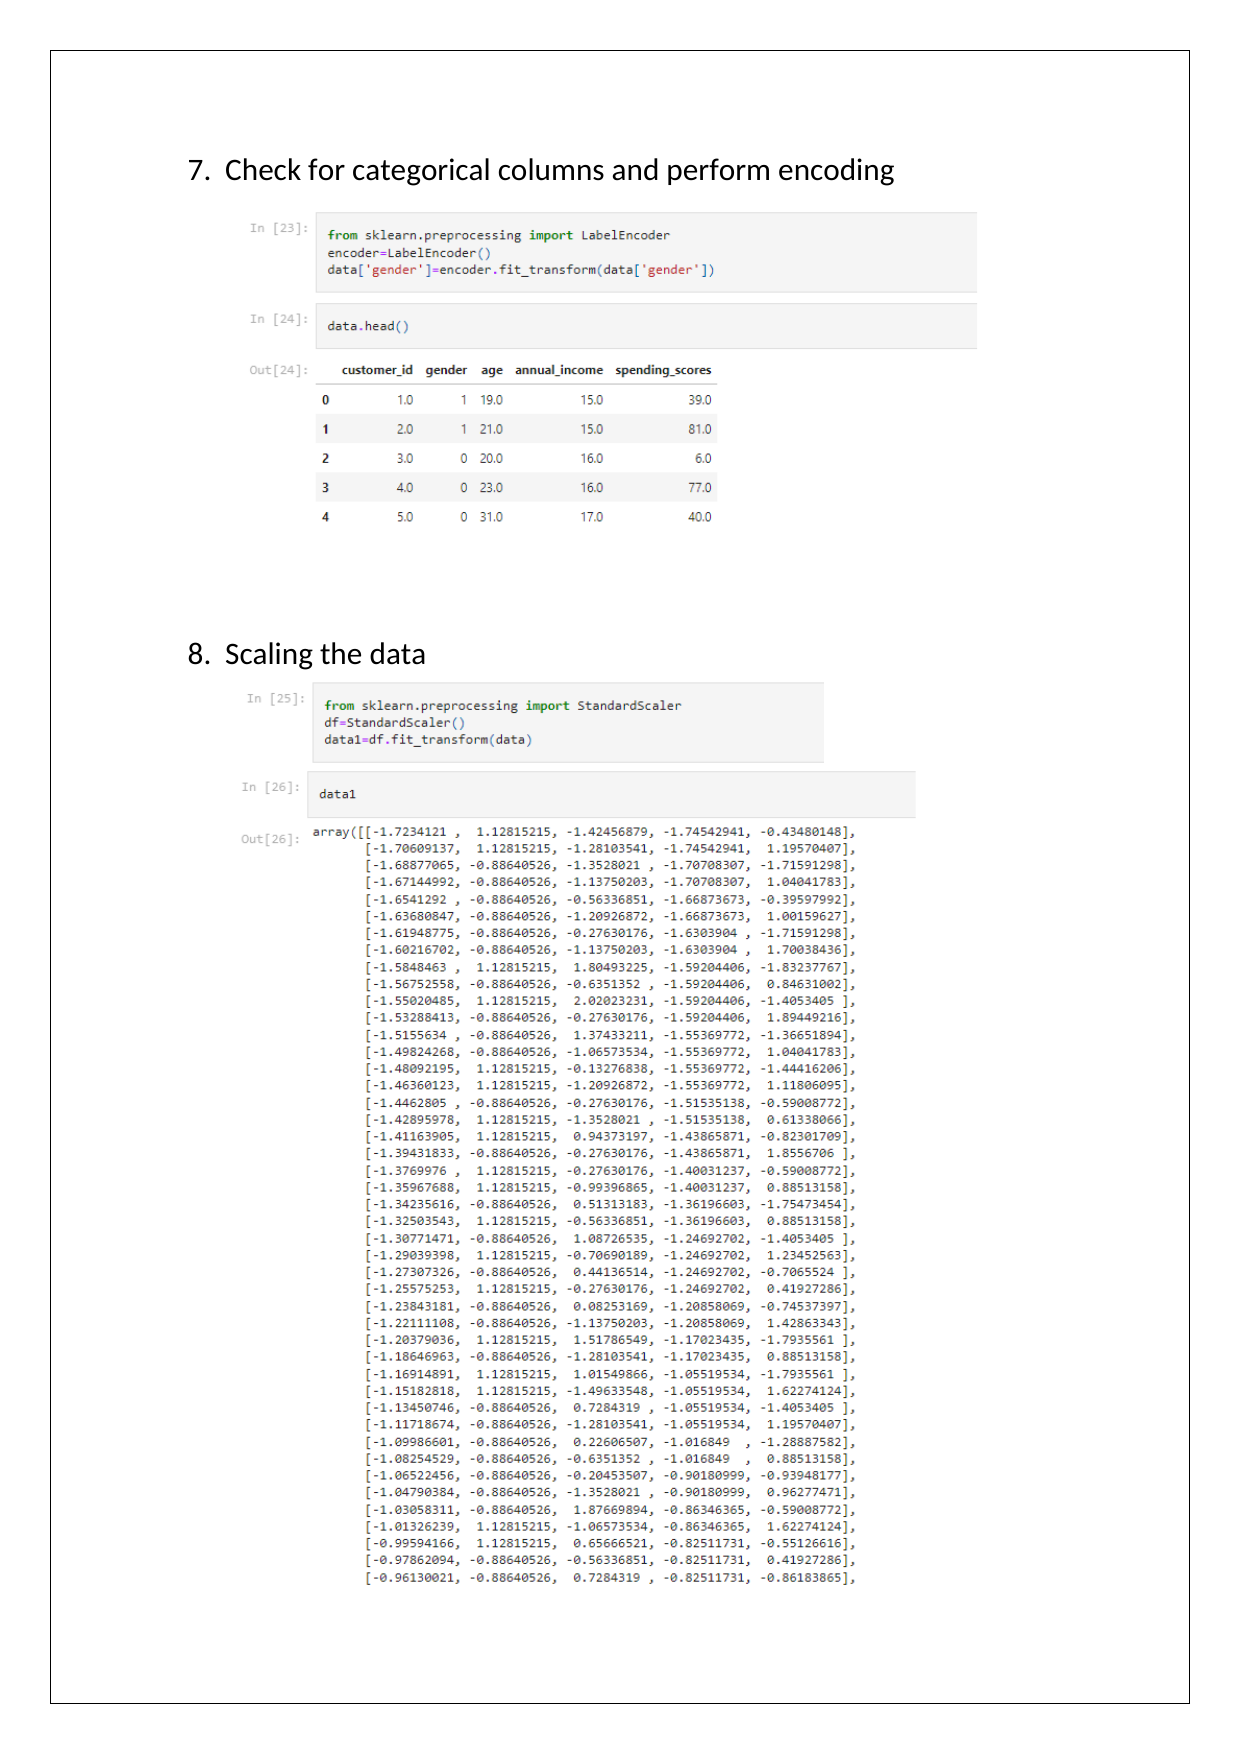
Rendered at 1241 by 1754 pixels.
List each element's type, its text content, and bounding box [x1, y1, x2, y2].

list Check for categorical columns and perform encoding [187, 150, 1090, 188]
picture [225, 675, 824, 766]
picture [225, 207, 978, 558]
list Scaling the data [187, 634, 1090, 673]
picture [225, 767, 916, 1588]
